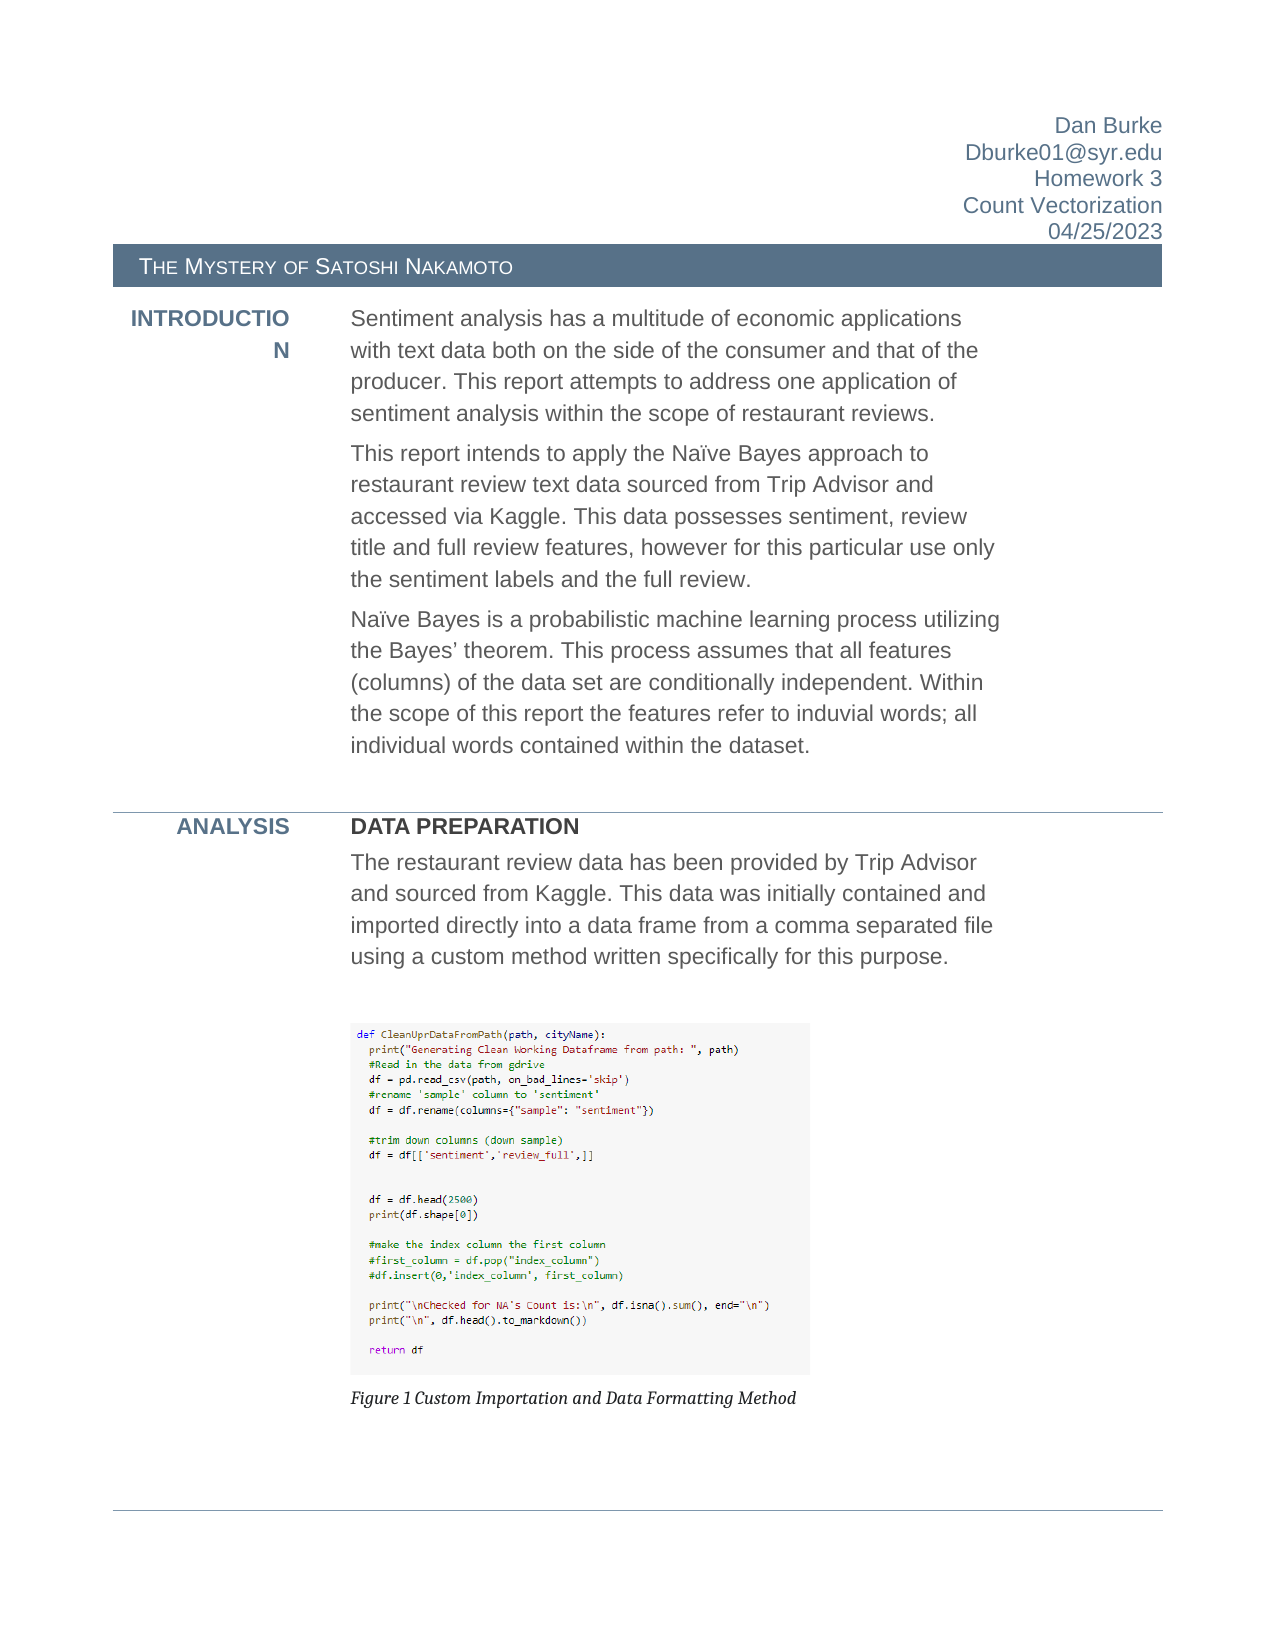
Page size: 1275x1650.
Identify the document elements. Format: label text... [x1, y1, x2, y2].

text Homework 3 [112, 165, 1162, 192]
text Dburke01@syr.edu [112, 139, 1162, 165]
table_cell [339, 813, 1162, 1510]
text Dan Burke [112, 112, 1162, 139]
table_cell Introduction [113, 287, 339, 812]
picture [350, 1023, 811, 1375]
table_cell Analysis [113, 813, 339, 1510]
text 04/25/2023 [112, 218, 1162, 244]
text Count Vectorization [112, 192, 1162, 218]
table_header The Mystery of Satoshi Nakamoto [113, 244, 1162, 287]
table_cell Sentiment analysis has a multitude of economic applications with text data both on the side of the consumer and that of the producer. This report attempts to address one application of sentiment analysis within the scope of restaurant reviews. This report intends to apply the Naïve Bayes approach to restaurant review text data sourced from Trip Advisor and accessed via Kaggle. This data possesses sentiment, review title and full review features, however for this particular use only the sentiment labels and the full review. Naïve Bayes is a probabilistic machine learning process utilizing the Bayes’ theorem. This process assumes that all features (columns) of the data set are conditionally independent. Within the scope of this report the features refer to induvial words; all individual words contained within the dataset. [339, 287, 1162, 812]
